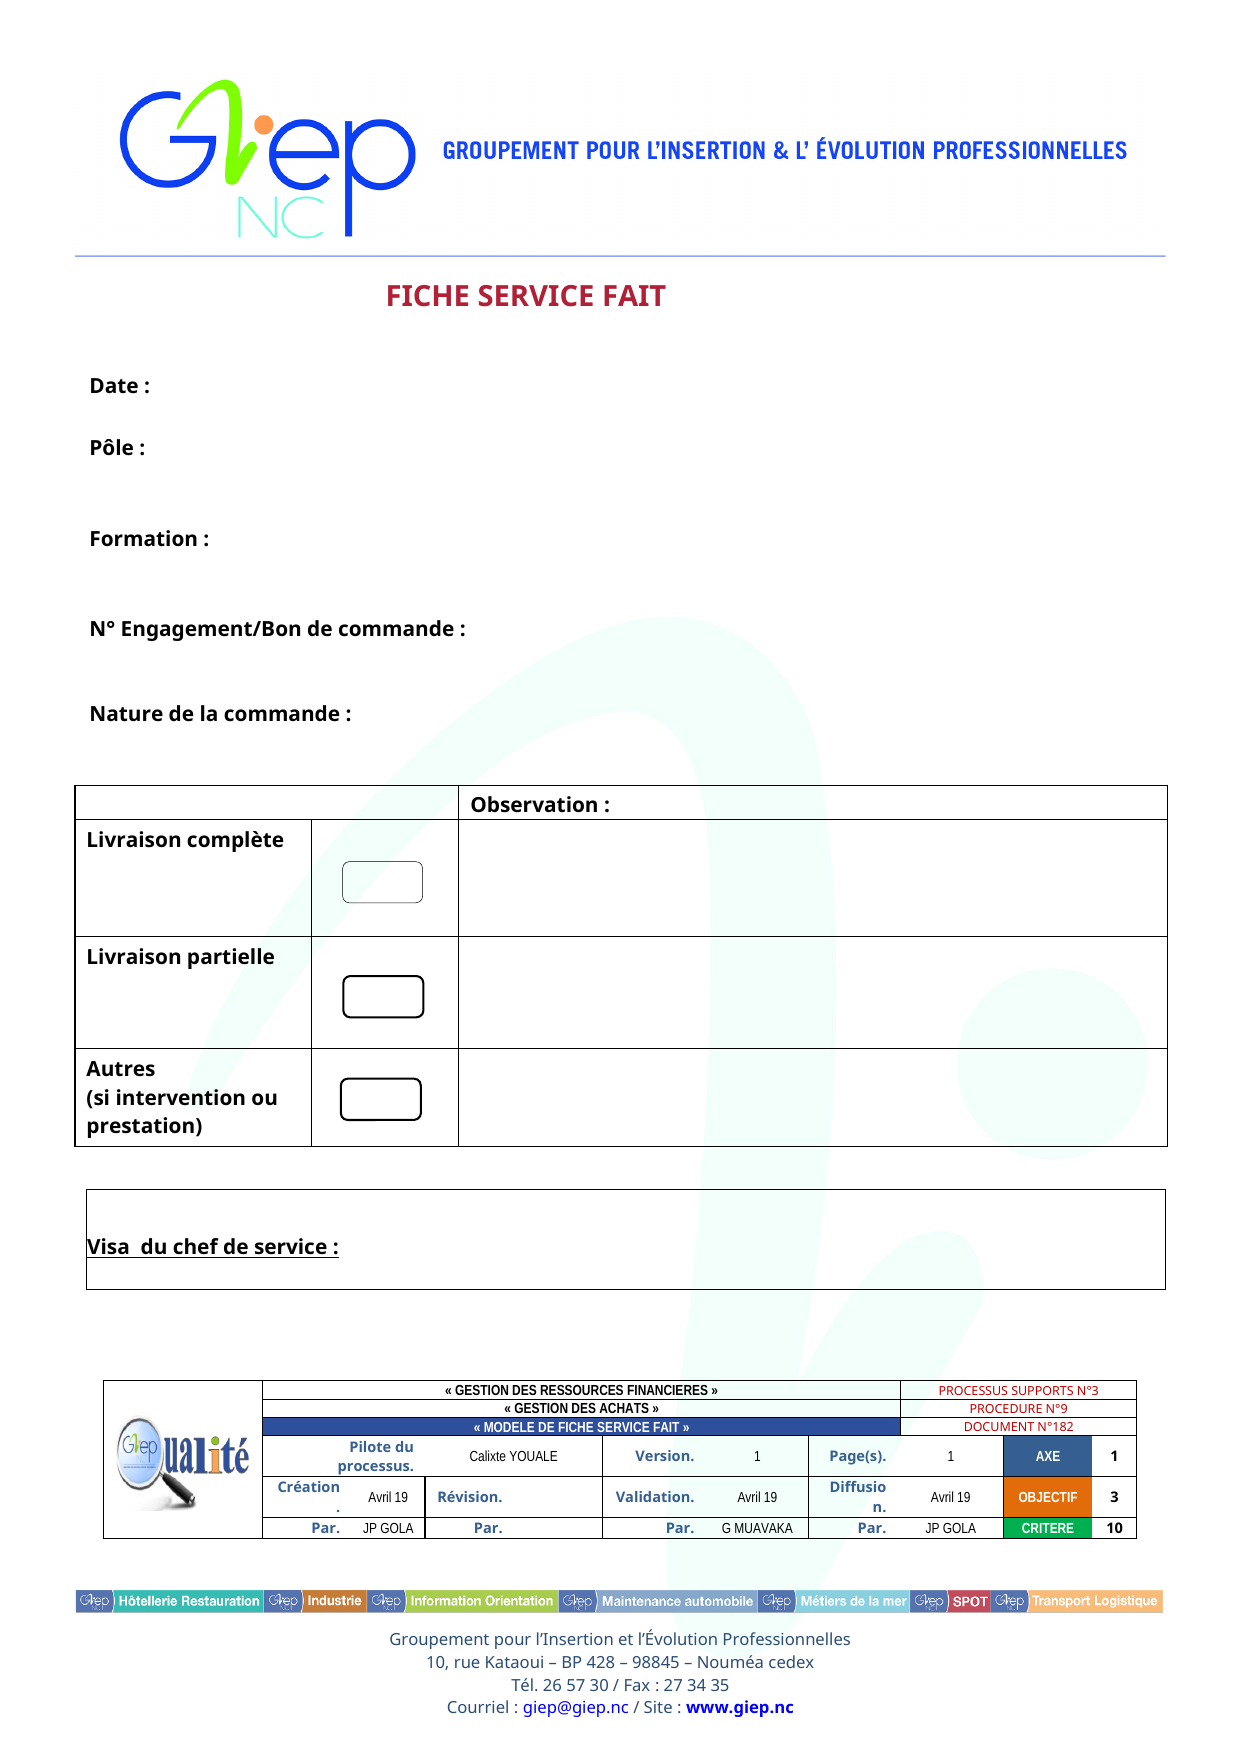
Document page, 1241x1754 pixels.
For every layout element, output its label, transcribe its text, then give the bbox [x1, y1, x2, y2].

table_cell [514, 1518, 602, 1538]
table_cell Autres (si intervention ou prestation) [76, 1049, 311, 1146]
text Formation : [89, 524, 1165, 552]
table_header [76, 786, 311, 819]
table_cell Révision. [426, 1477, 513, 1517]
table_header PROCESSUS SUPPORTS N°3 [901, 1381, 1136, 1399]
table_cell Création. [263, 1477, 351, 1517]
table_cell Avril 19 [351, 1477, 424, 1517]
table_cell JP GOLA [898, 1518, 1003, 1538]
table_header « GESTION DES RESSOURCES FINANCIERES » [263, 1381, 900, 1399]
table_cell Page(s). [809, 1436, 897, 1476]
table_cell Avril 19 [706, 1477, 808, 1517]
text FICHE SERVICE FAIT [75, 275, 1165, 315]
table_cell 3 [1092, 1477, 1136, 1517]
text Visa du chef de service : [87, 1231, 1165, 1261]
table_cell Validation. [603, 1477, 706, 1517]
table_cell 1 [898, 1436, 1003, 1476]
table_cell Diffusion. [809, 1477, 897, 1517]
table_header [104, 1381, 262, 1538]
table_cell Par. [426, 1518, 513, 1538]
table_cell JP GOLA [351, 1518, 424, 1538]
table_cell [459, 937, 1167, 1048]
table_cell OBJECTIF [1004, 1477, 1092, 1517]
table_cell Livraison complète [76, 820, 311, 936]
table_cell 10 [1092, 1518, 1136, 1538]
text Nature de la commande : [89, 699, 1165, 728]
table_cell Par. [263, 1518, 351, 1538]
table_cell 1 [706, 1436, 808, 1476]
table_cell [312, 1049, 458, 1146]
text Date : [75, 372, 1165, 400]
picture [0, 32, 1241, 1754]
table_cell G MUAVAKA [706, 1518, 808, 1538]
table_header Observation : [459, 786, 1167, 819]
table_cell [312, 937, 458, 1048]
table_cell AXE [1004, 1436, 1092, 1476]
table_cell Version. [603, 1436, 706, 1476]
table_cell PROCEDURE N°9 [901, 1400, 1136, 1417]
table_cell [459, 820, 1167, 936]
table_cell Avril 19 [898, 1477, 1003, 1517]
table_cell 1 [1092, 1436, 1136, 1476]
table_cell « GESTION DES ACHATS » [263, 1400, 900, 1417]
table_cell Pilote du processus. [263, 1436, 425, 1476]
table_cell [514, 1477, 602, 1517]
table_cell DOCUMENT N°182 [901, 1418, 1136, 1435]
table_cell Par. [603, 1518, 706, 1538]
table_cell Calixte YOUALE [425, 1436, 602, 1476]
table_cell Par. [809, 1518, 897, 1538]
table_cell Livraison partielle [76, 937, 311, 1048]
text Pôle : [89, 433, 1165, 462]
table_cell [312, 820, 458, 936]
table_header [311, 786, 458, 819]
table_cell CRITERE [1004, 1518, 1092, 1538]
table_cell [459, 1049, 1167, 1146]
text N° Engagement/Bon de commande : [89, 614, 1165, 642]
table_cell « MODELE DE FICHE SERVICE FAIT » [263, 1418, 900, 1435]
